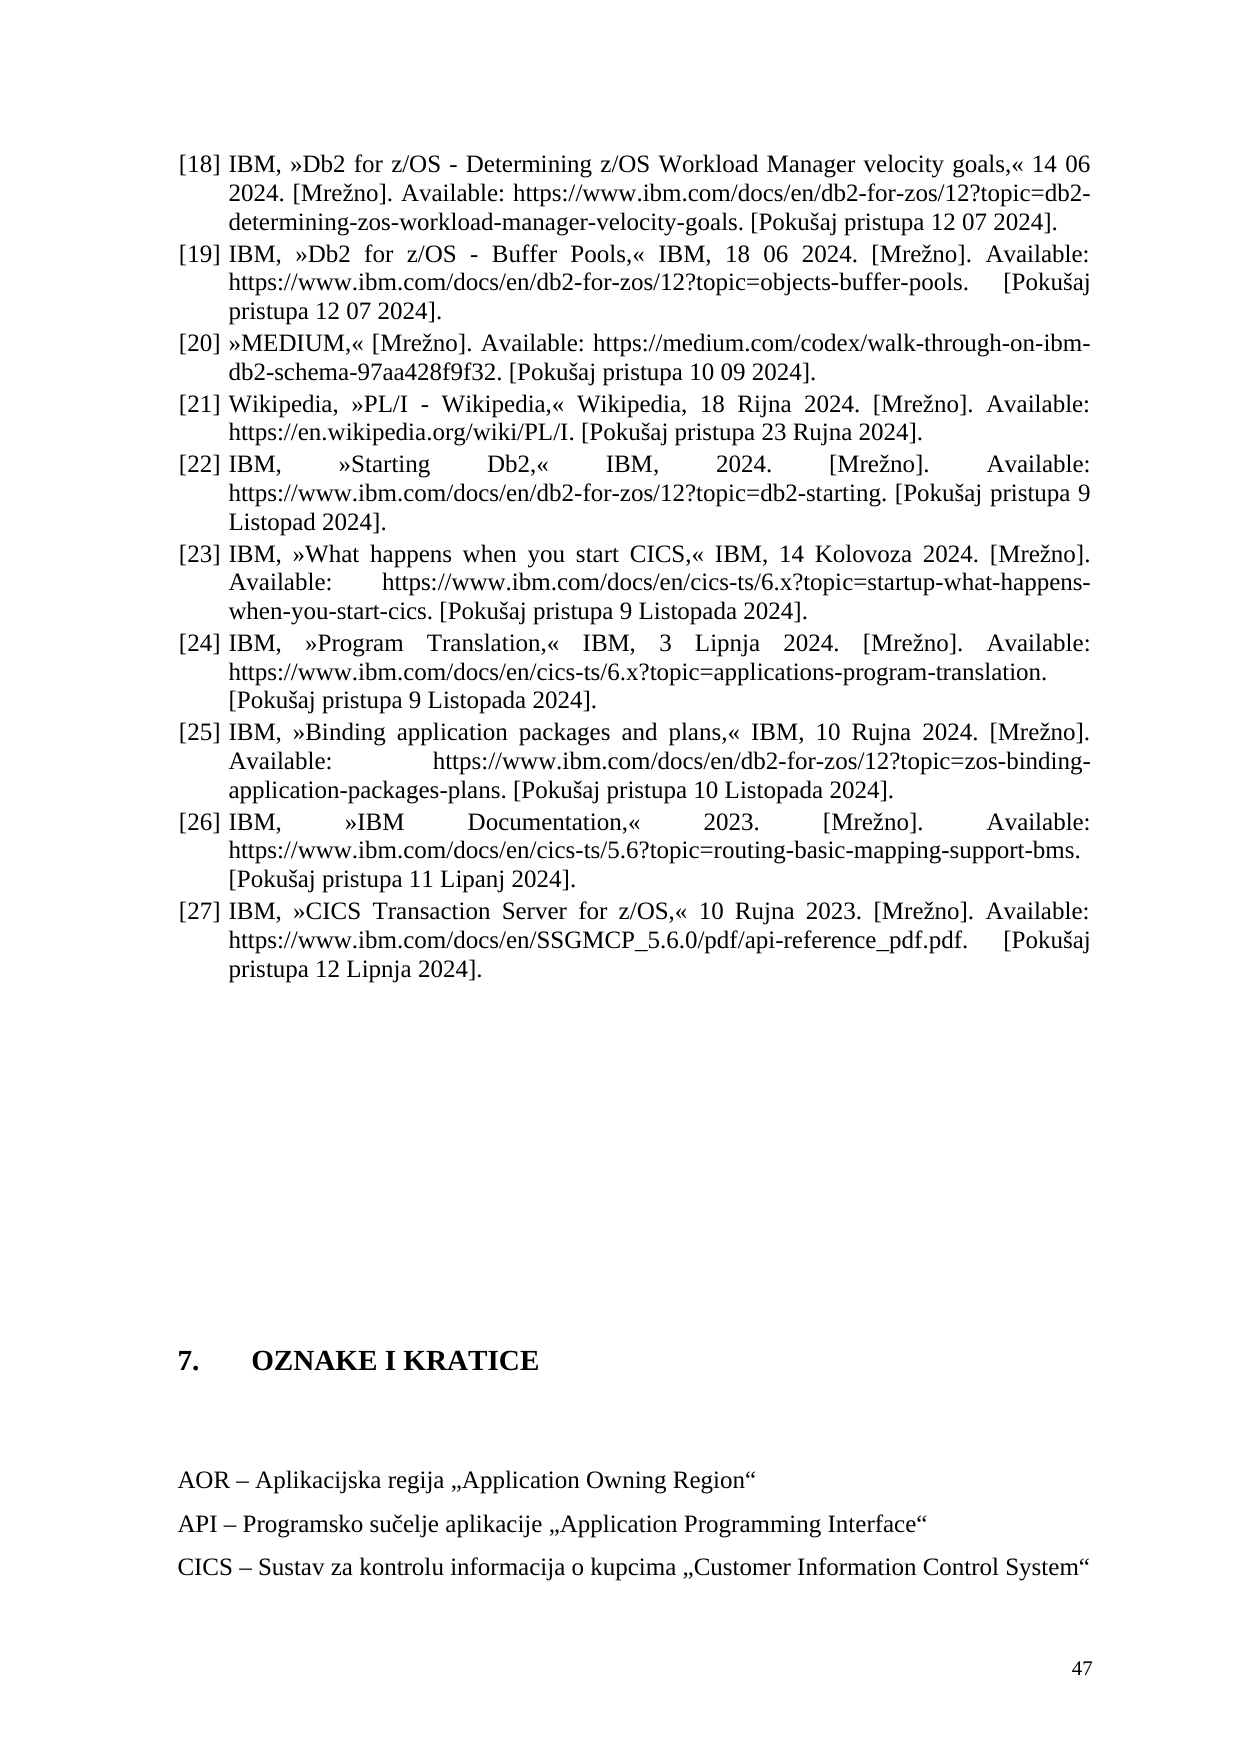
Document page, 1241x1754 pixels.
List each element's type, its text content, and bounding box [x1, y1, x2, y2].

subtitle OZNAKE I KRATICE [177, 1343, 1092, 1377]
text CICS – Sustav za kontrolu informacija o kupcima „Customer Information Control System“ [177, 1552, 1092, 1581]
text AOR – Aplikacijska regija „Application Owning Region“ [177, 1466, 1092, 1494]
text API – Programsko sučelje aplikacije „Application Programming Interface“ [177, 1509, 1092, 1537]
